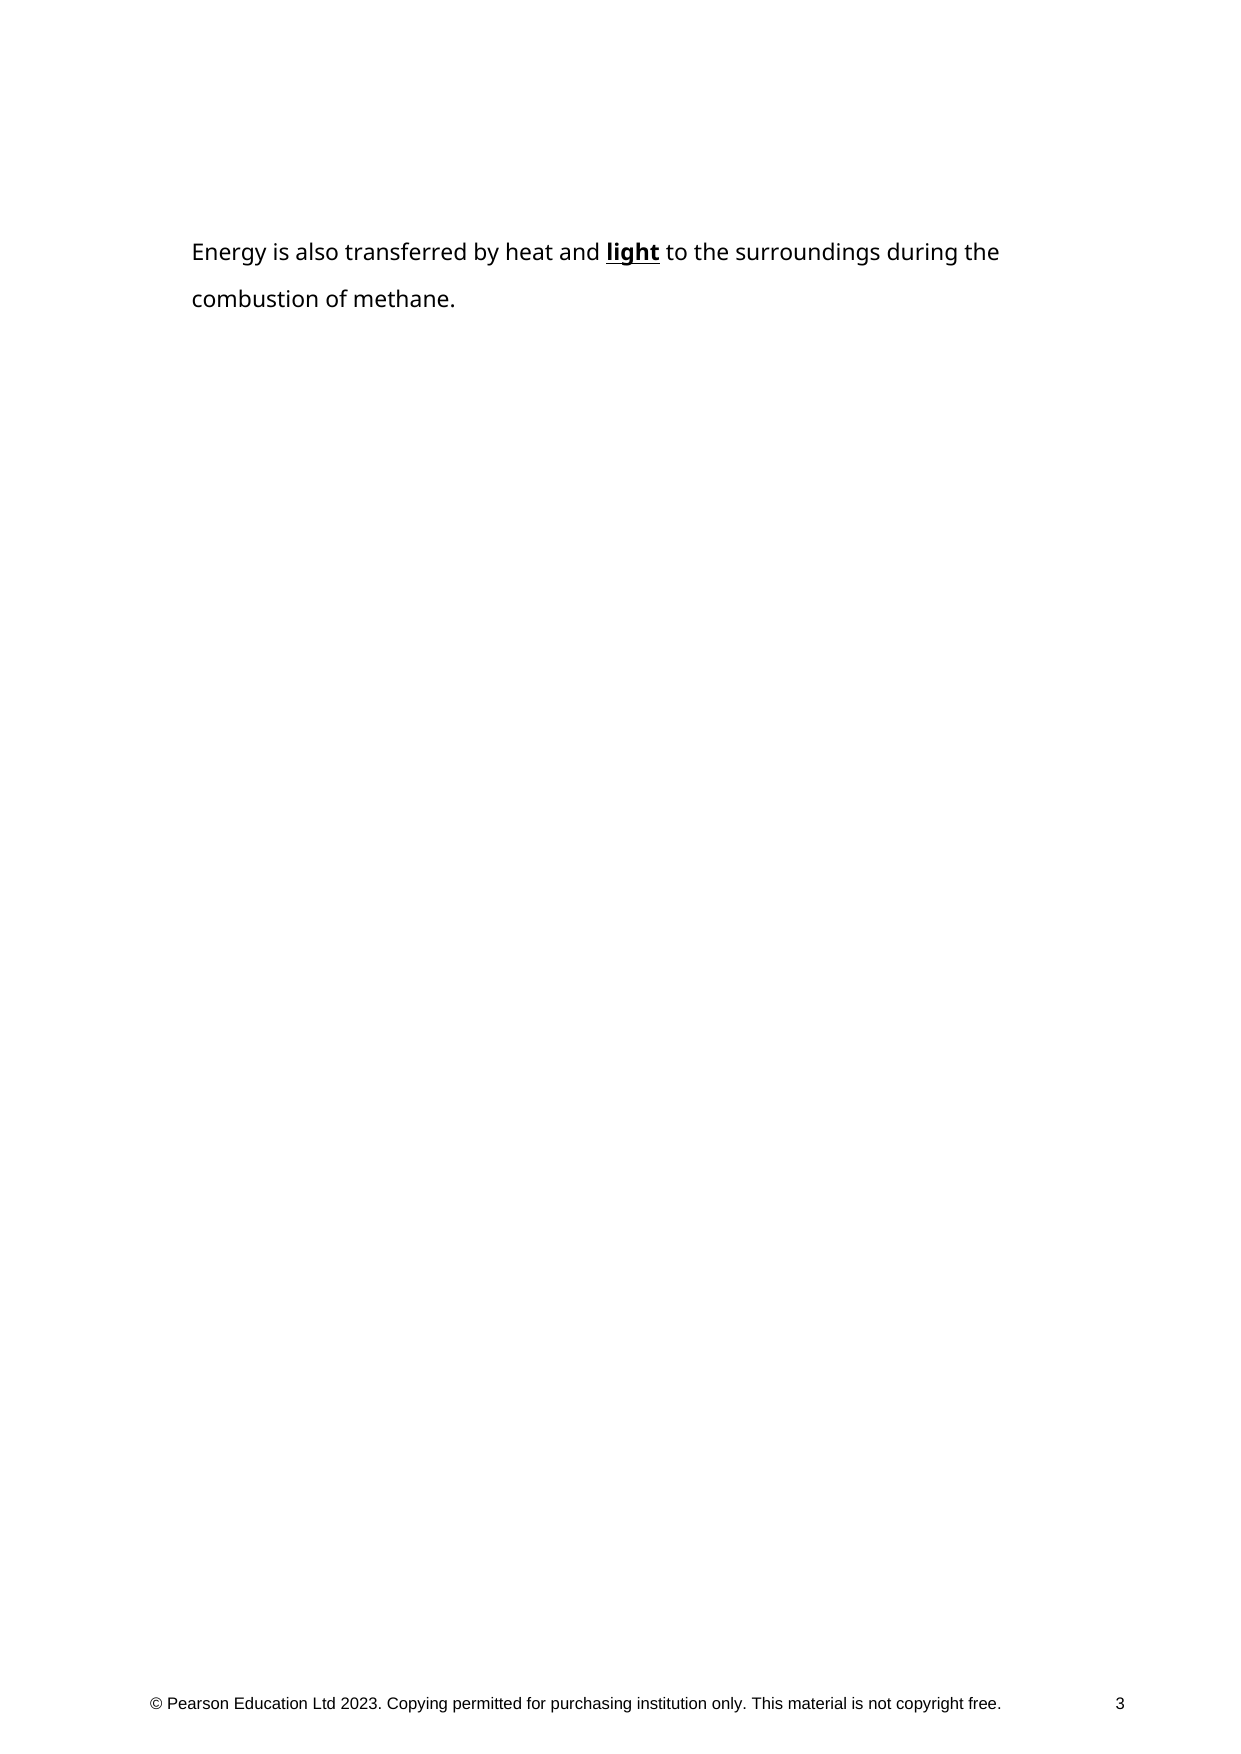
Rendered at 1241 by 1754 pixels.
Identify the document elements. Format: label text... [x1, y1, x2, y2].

list Energy is also transferred by heat and light to the surroundings during the combustion of methane. [191, 236, 1090, 314]
